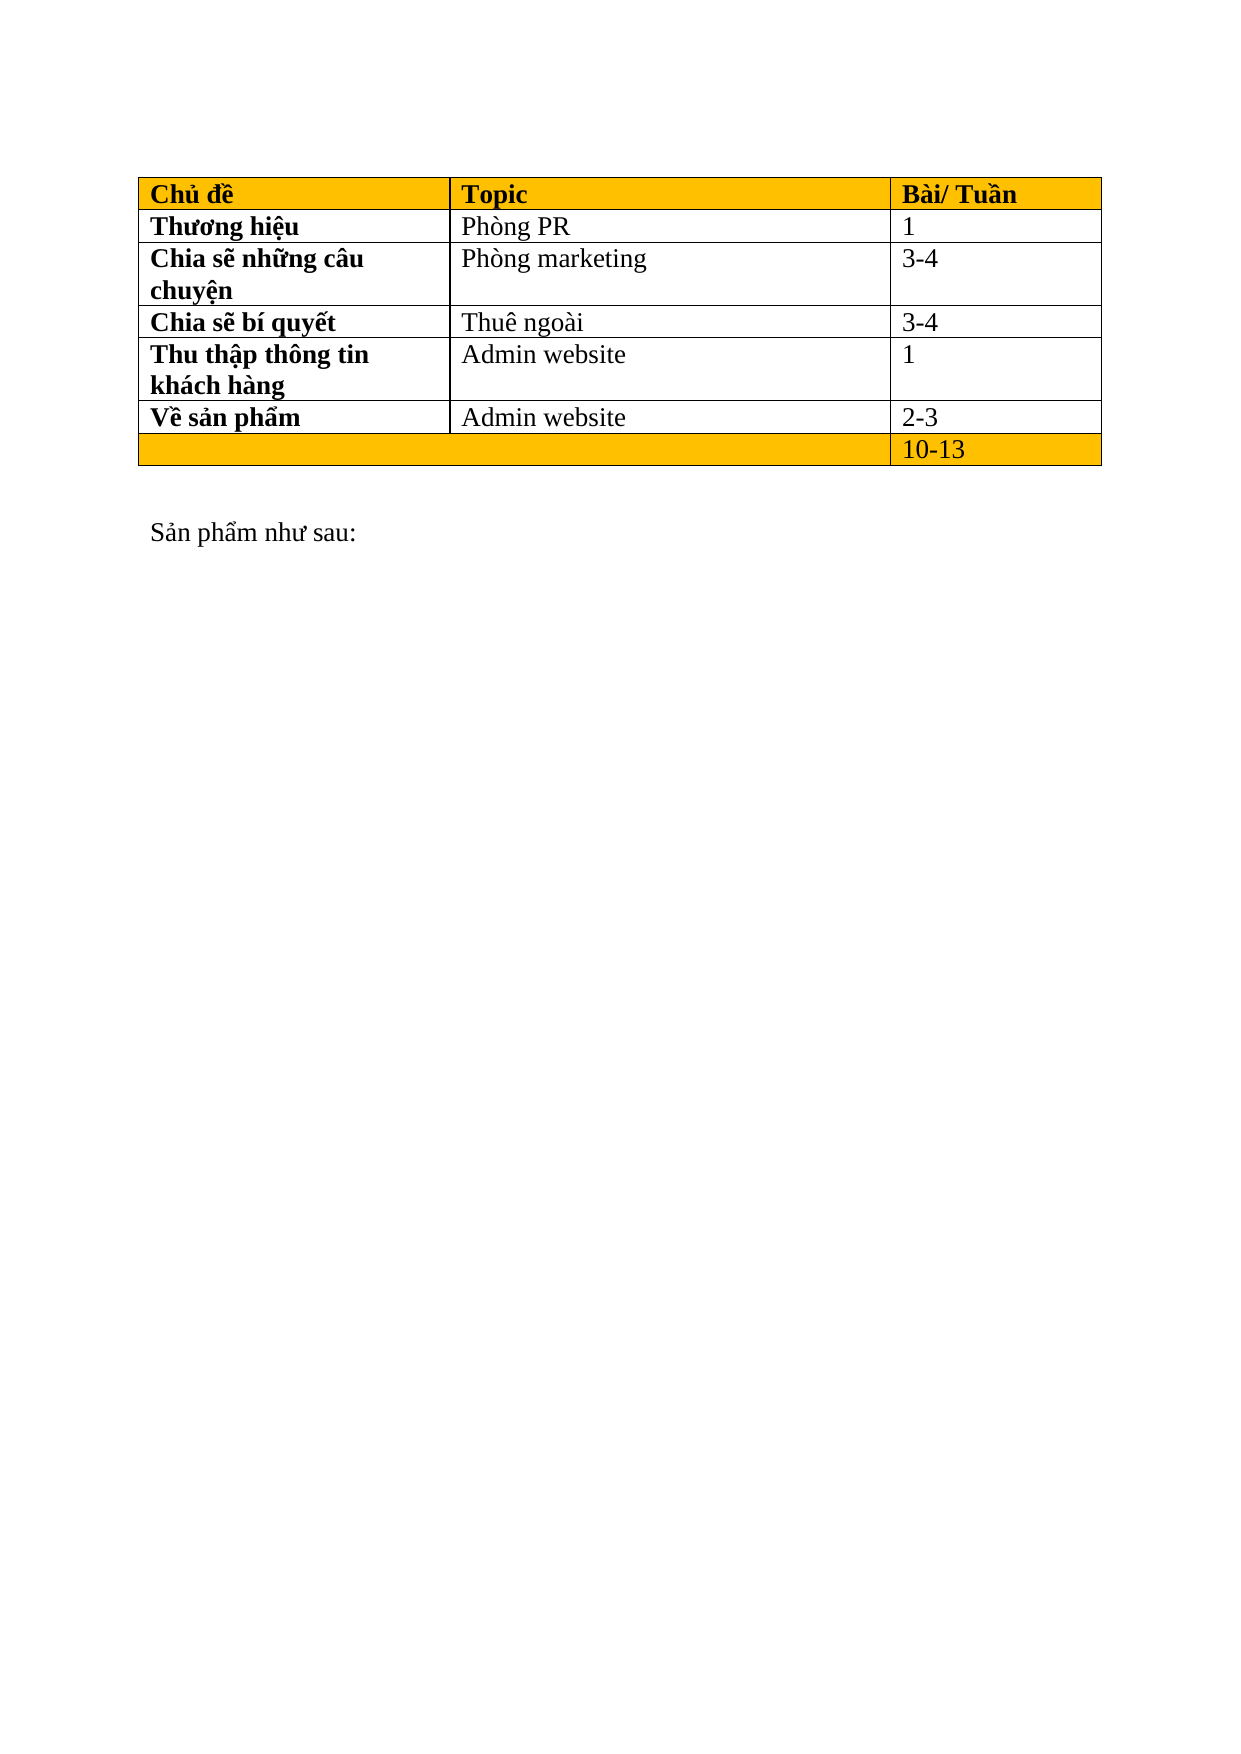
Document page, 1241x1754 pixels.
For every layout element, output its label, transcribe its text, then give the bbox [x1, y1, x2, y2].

table_cell 1 [891, 338, 1101, 400]
table_cell [139, 434, 890, 465]
table_header Topic [451, 178, 890, 209]
table_cell Chia sẽ bí quyết [139, 306, 449, 337]
table_cell 3-4 [891, 243, 1101, 305]
table_cell Phòng marketing [451, 243, 890, 305]
text Sản phẩm như sau: [150, 516, 1023, 547]
table_cell Về sản phẩm [139, 401, 449, 433]
table_header Chủ đề [139, 178, 449, 209]
table_cell 3-4 [891, 306, 1101, 337]
table_cell Thu thập thông tin khách hàng [139, 338, 449, 400]
table_cell Thương hiệu [139, 210, 449, 242]
table_cell 10-13 [891, 434, 1101, 465]
table_cell Thuê ngoài [451, 306, 890, 337]
table_cell Phòng PR [451, 210, 890, 242]
table_cell Admin website [451, 338, 890, 400]
table_cell Chia sẽ những câu chuyện [139, 243, 449, 305]
table_cell 2-3 [891, 401, 1101, 433]
table_cell Admin website [451, 401, 890, 433]
table_header Bài/ Tuần [891, 178, 1101, 209]
table_cell 1 [891, 210, 1101, 242]
